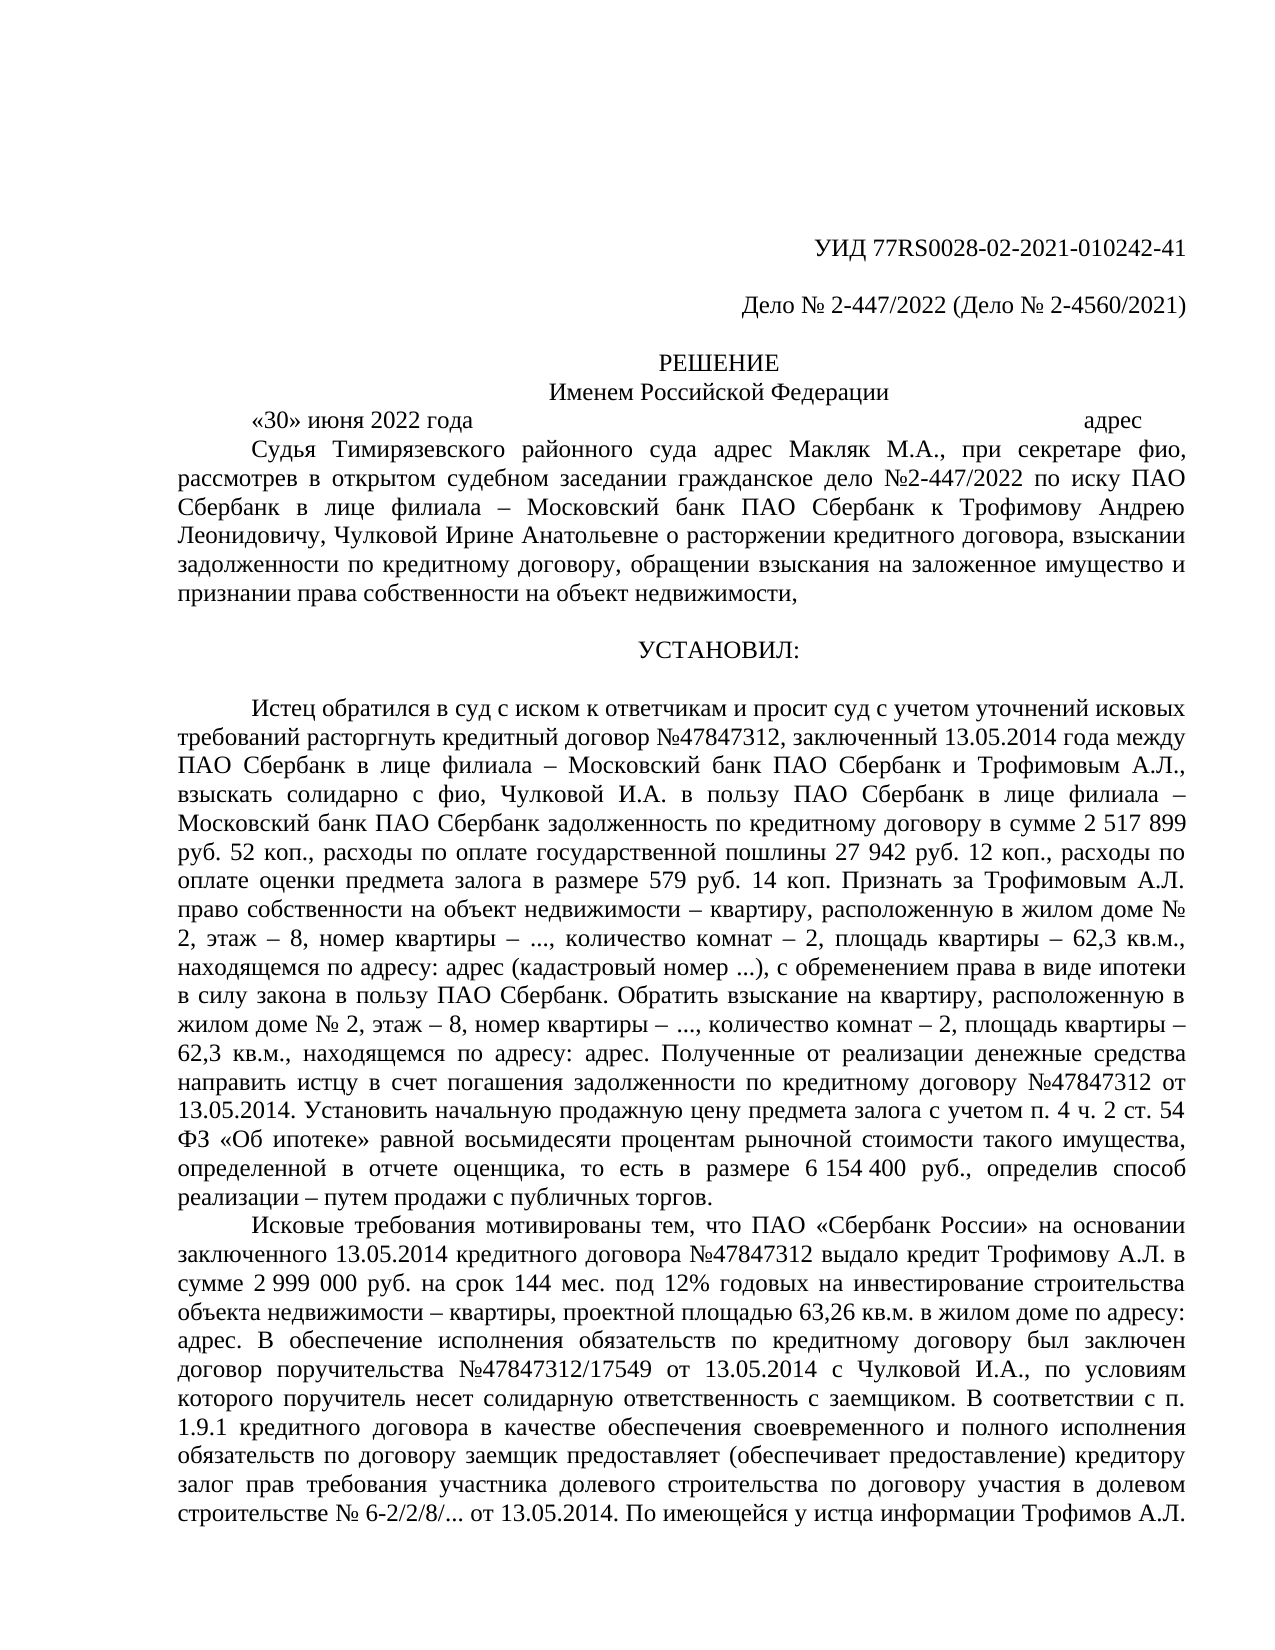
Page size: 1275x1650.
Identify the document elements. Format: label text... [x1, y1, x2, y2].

text «30» июня 2022 года адрес [177, 406, 1186, 434]
text Именем Российской Федерации [177, 377, 1186, 406]
text РЕШЕНИЕ [177, 348, 1186, 377]
text УСТАНОВИЛ: [177, 636, 1186, 664]
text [177, 1211, 1186, 1527]
text УИД 77RS0028-02-2021-010242-41 [177, 233, 1186, 262]
text Дело № 2-447/2022 (Дело № 2-4560/2021) [177, 291, 1186, 319]
text Истец обратился в суд с иском к ответчикам и просит суд с учетом уточнений исковых требований расторгнуть кредитный договор №47847312, заключенный 13.05.2014 года между ПАО Сбербанк в лице филиала – Московский банк ПАО Сбербанк и Трофимовым А.Л., взыскать солидарно с фио, Чулковой И.А. в пользу ПАО Сбербанк в лице филиала – Московский банк ПАО Сбербанк задолженность по кредитному договору в сумме 2 517 899 руб. 52 коп., расходы по оплате государственной пошлины 27 942 руб. 12 коп., расходы по оплате оценки предмета залога в размере 579 руб. 14 коп. Признать за Трофимовым А.Л. право собственности на объект недвижимости – квартиру, расположенную в жилом доме № 2, этаж – 8, номер квартиры – ..., количество комнат – 2, площадь квартиры – 62,3 кв.м., находящемся по адресу: адрес (кадастровый номер ...), с обременением права в виде ипотеки в силу закона в пользу ПАО Сбербанк. Обратить взыскание на квартиру, расположенную в жилом доме № 2, этаж – 8, номер квартиры – ..., количество комнат – 2, площадь квартиры – 62,3 кв.м., находящемся по адресу: адрес. Полученные от реализации денежные средства направить истцу в счет погашения задолженности по кредитному договору №47847312 от 13.05.2014. Установить начальную продажную цену предмета залога с учетом п. 4 ч. 2 ст. 54 ФЗ «Об ипотеке» равной восьмидесяти процентам рыночной стоимости такого имущества, определенной в отчете оценщика, то есть в размере 6 154 400 руб., определив способ реализации – путем продажи с публичных торгов. [177, 693, 1186, 1211]
text Судья Тимирязевского районного суда адрес Макляк М.А., при секретаре фио, рассмотрев в открытом судебном заседании гражданское дело №2-447/2022 по иску ПАО Сбербанк в лице филиала – Московский банк ПАО Сбербанк к Трофимову Андрею Леонидовичу, Чулковой Ирине Анатольевне о расторжении кредитного договора, взыскании задолженности по кредитному договору, обращении взыскания на заложенное имущество и признании права собственности на объект недвижимости, [177, 434, 1186, 607]
